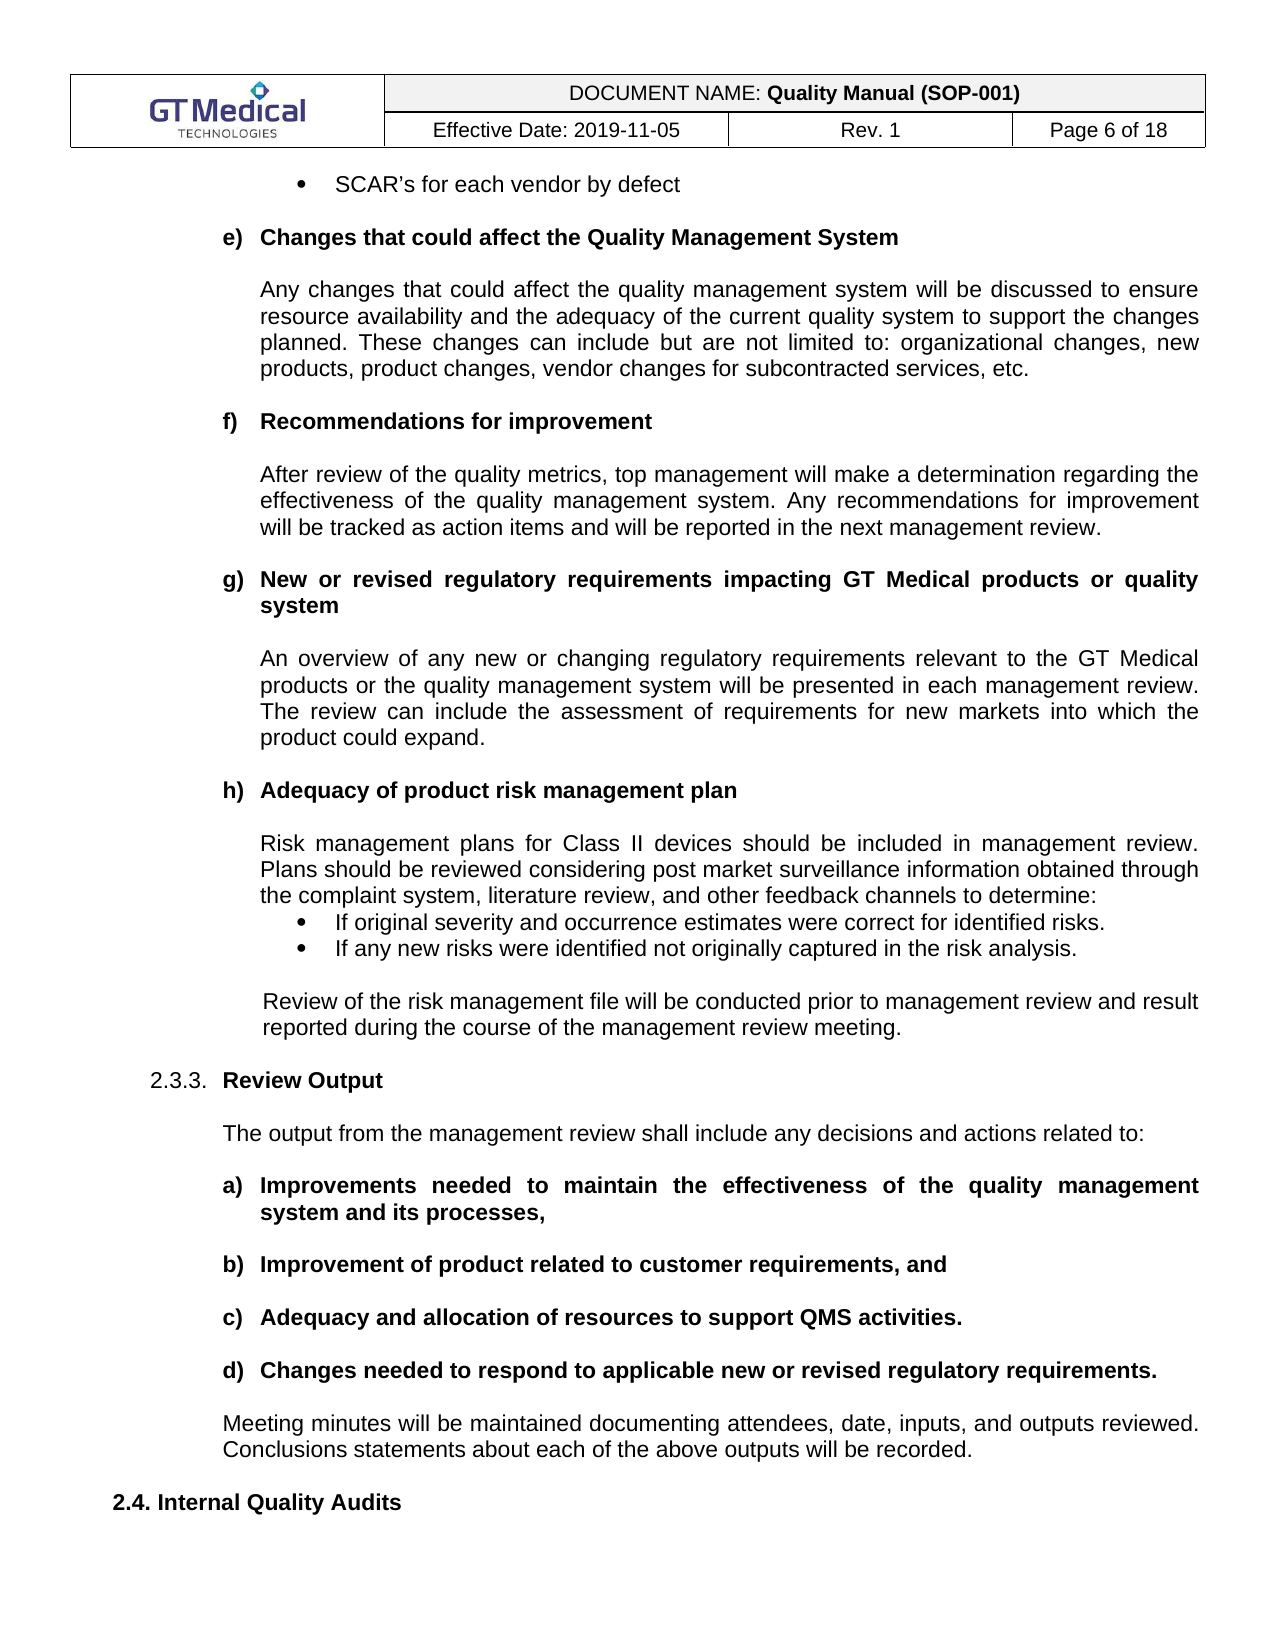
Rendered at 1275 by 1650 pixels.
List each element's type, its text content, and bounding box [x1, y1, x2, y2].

text Any changes that could affect the quality management system will be discussed to ensure resource availability and the adequacy of the current quality system to support the changes planned. These changes can include but are not limited to: organizational changes, new products, product changes, vendor changes for subcontracted services, etc. [260, 276, 1200, 382]
list Recommendations for improvement [222, 408, 1200, 434]
list New or revised regulatory requirements impacting GT Medical products or quality system [222, 566, 1200, 619]
text An overview of any new or changing regulatory requirements relevant to the GT Medical products or the quality management system will be presented in each management review. The review can include the assessment of requirements for new markets into which the product could expand. [260, 645, 1200, 751]
list SCAR’s for each vendor by defect [297, 171, 1200, 197]
list Changes needed to respond to applicable new or revised regulatory requirements. [222, 1357, 1200, 1383]
list If original severity and occurrence estimates were correct for identified risks. [297, 909, 1200, 935]
picture [144, 80, 311, 141]
list Improvements needed to maintain the effectiveness of the quality management system and its processes, [222, 1172, 1200, 1225]
list Adequacy of product risk management plan [222, 777, 1200, 803]
text Risk management plans for Class II devices should be included in management review. Plans should be reviewed considering post market surveillance information obtained through the complaint system, literature review, and other feedback channels to determine: [260, 830, 1200, 909]
text Meeting minutes will be maintained documenting attendees, date, inputs, and outputs reviewed. Conclusions statements about each of the above outputs will be recorded. [222, 1409, 1200, 1462]
list Review Output [150, 1067, 1200, 1093]
list If any new risks were identified not originally captured in the risk analysis. [297, 935, 1200, 961]
list Adequacy and allocation of resources to support QMS activities. [222, 1304, 1200, 1330]
list Improvement of product related to customer requirements, and [222, 1251, 1200, 1278]
text Review of the risk management file will be conducted prior to management review and result reported during the course of the management review meeting. [262, 988, 1200, 1041]
text After review of the quality metrics, top management will make a determination regarding the effectiveness of the quality management system. Any recommendations for improvement will be tracked as action items and will be reported in the next management review. [260, 461, 1200, 540]
list Internal Quality Audits [112, 1488, 1200, 1515]
list Changes that could affect the Quality Management System [222, 223, 1200, 250]
list The output from the management review shall include any decisions and actions related to: [222, 1119, 1200, 1146]
